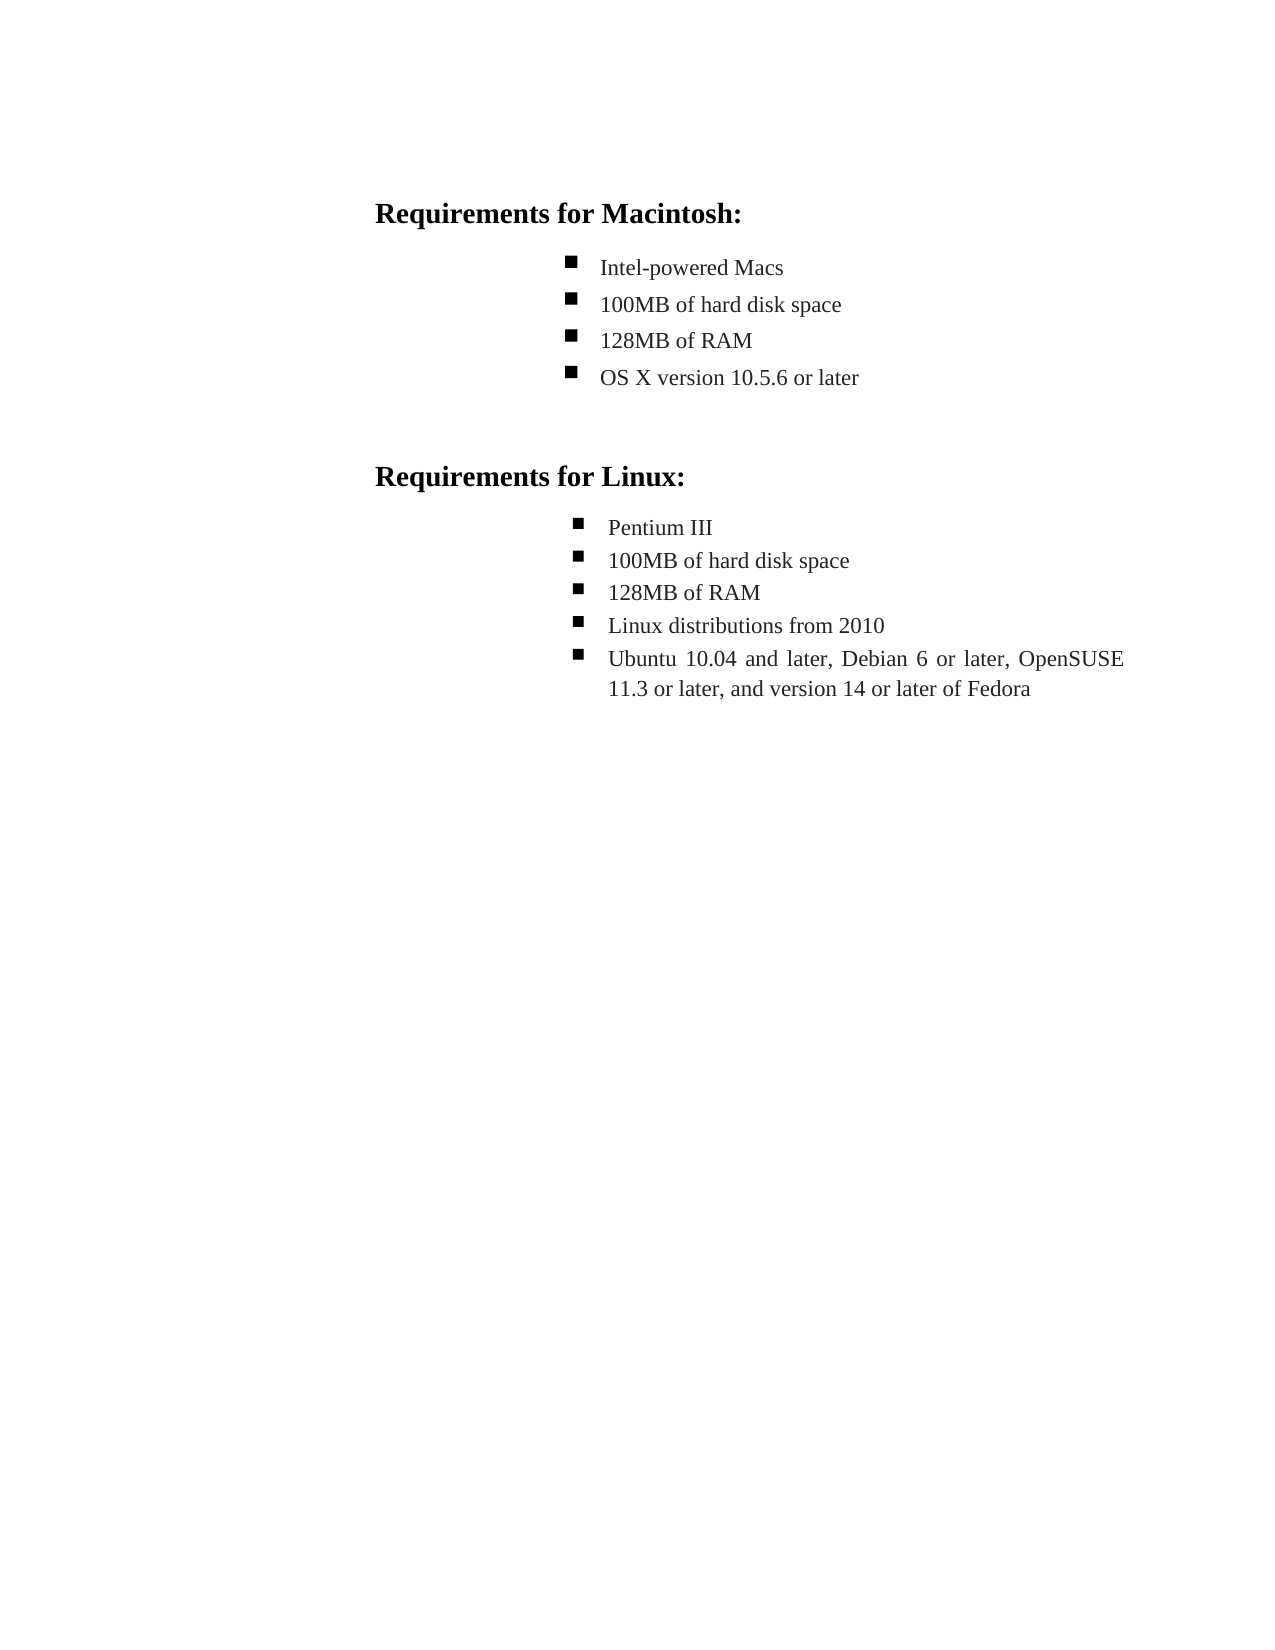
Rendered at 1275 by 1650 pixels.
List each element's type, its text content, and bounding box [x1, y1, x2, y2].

text Requirements for Linux: [300, 459, 1125, 493]
list 128MB of RAM [570, 578, 1125, 608]
list Intel-powered Macs [562, 249, 1125, 283]
list Linux distributions from 2010 [570, 610, 1125, 641]
list 100MB of hard disk space [570, 545, 1125, 575]
list 128MB of RAM [562, 323, 1125, 357]
list OS X version 10.5.6 or later [562, 359, 1125, 394]
list Pentium III [570, 512, 1125, 543]
list Ubuntu 10.04 and later, Debian 6 or later, OpenSUSE 11.3 or later, and version 14 or later of Fedora [570, 643, 1125, 702]
text Requirements for Macintosh: [300, 196, 1125, 230]
list 100MB of hard disk space [562, 286, 1125, 320]
